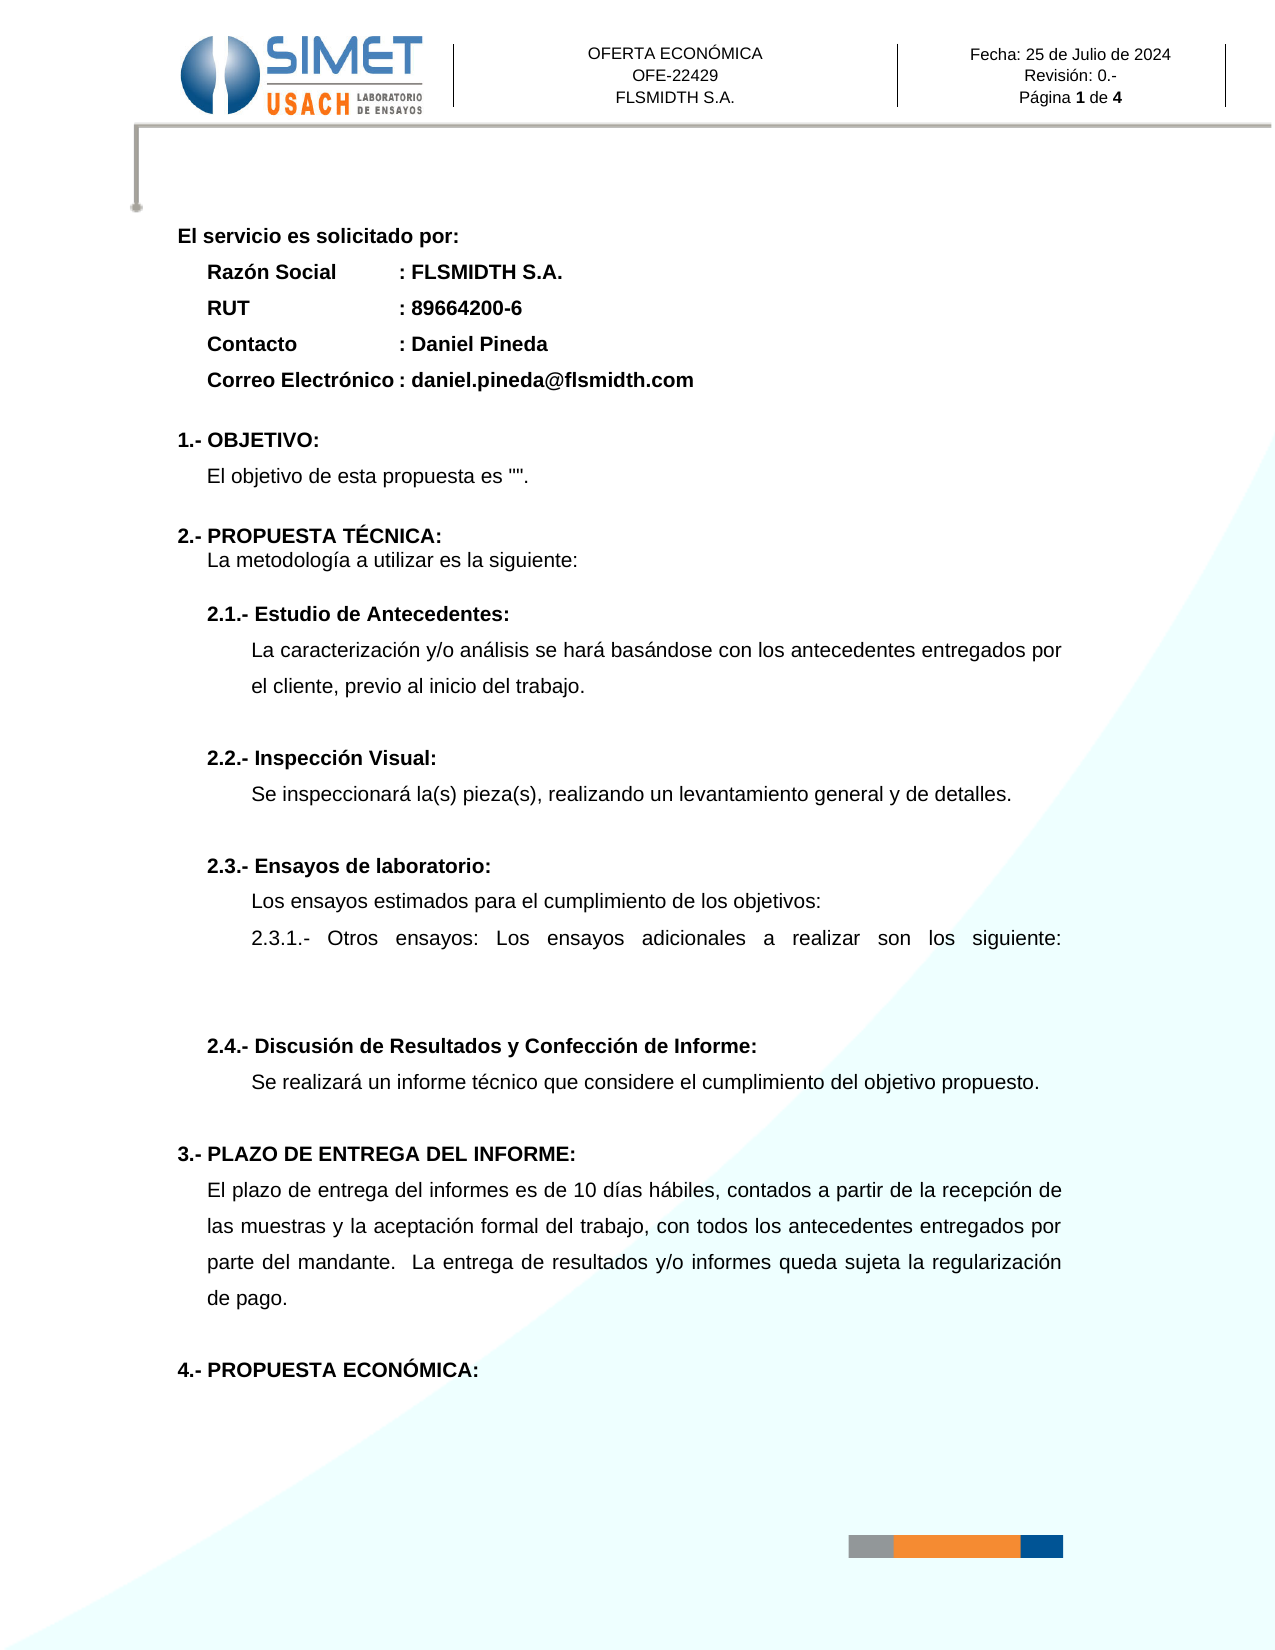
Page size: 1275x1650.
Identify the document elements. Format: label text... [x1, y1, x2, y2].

text 3.- PLAZO DE ENTREGA DEL INFORME: [177, 1142, 1063, 1166]
text 2.- PROPUESTA TÉCNICA: [177, 523, 1063, 547]
text 2.2.- Inspección Visual: [207, 746, 1063, 769]
text 4.- PROPUESTA ECONÓMICA: [177, 1358, 1063, 1382]
text Correo Electrónico : daniel.pineda@flsmidth.com [207, 368, 1063, 392]
text 1.- OBJETIVO: [177, 428, 1063, 452]
text El plazo de entrega del informes es de 10 días hábiles, contados a partir de la recepción de las muestras y la aceptación formal del trabajo, con todos los antecedentes entregados por parte del mandante. La entrega de resultados y/o informes queda sujeta la regularización de pago. [207, 1178, 1063, 1310]
text La caracterización y/o análisis se hará basándose con los antecedentes entregados por el cliente, previo al inicio del trabajo. [251, 638, 1063, 698]
text La metodología a utilizar es la siguiente: [207, 547, 1063, 571]
text El servicio es solicitado por: [177, 224, 1063, 248]
text Contacto : Daniel Pineda [207, 332, 1063, 356]
text Razón Social : FLSMIDTH S.A. [207, 260, 1063, 284]
text 2.3.1.- Otros ensayos: Los ensayos adicionales a realizar son los siguiente: [251, 925, 1063, 995]
text Se realizará un informe técnico que considere el cumplimiento del objetivo propuesto. [251, 1070, 1063, 1094]
picture [126, 22, 1272, 219]
text 2.3.- Ensayos de laboratorio: [207, 853, 1063, 877]
text RUT : 89664200-6 [207, 296, 1063, 320]
text El objetivo de esta propuesta es "". [207, 463, 1063, 487]
text 2.4.- Discusión de Resultados y Confección de Informe: [207, 1034, 1063, 1058]
text Los ensayos estimados para el cumplimiento de los objetivos: [251, 889, 1063, 913]
text Se inspeccionará la(s) pieza(s), realizando un levantamiento general y de detalles. [251, 782, 1063, 806]
text 2.1.- Estudio de Antecedentes: [207, 602, 1063, 626]
